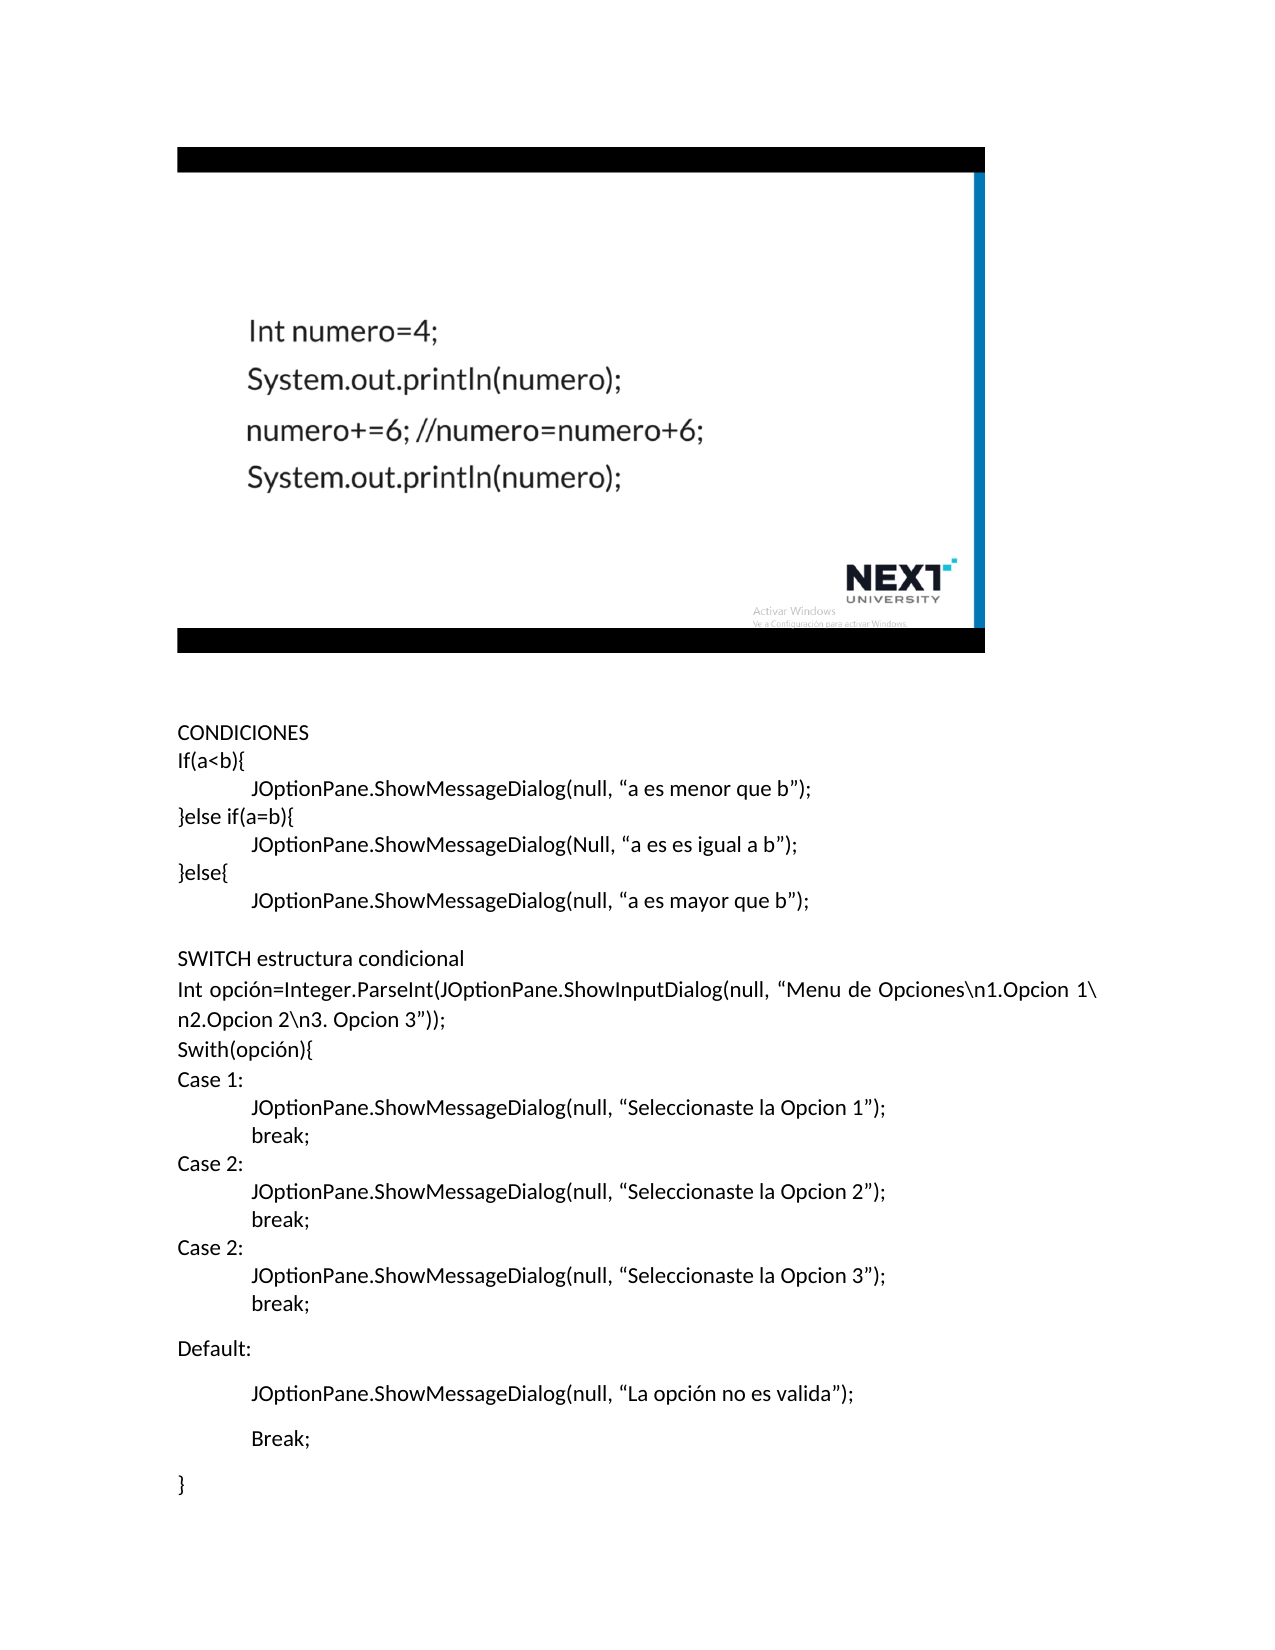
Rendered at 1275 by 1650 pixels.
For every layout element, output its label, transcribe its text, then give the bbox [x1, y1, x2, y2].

text JOptionPane.ShowMessageDialog(null, “Seleccionaste la Opcion 3”); [177, 1262, 1098, 1289]
text SWITCH estructura condicional [177, 944, 1098, 973]
text Case 2: [177, 1233, 1098, 1262]
text Int opción=Integer.ParseInt(JOptionPane.ShowInputDialog(null, “Menu de Opciones\n1.Opcion 1\n2.Opcion 2\n3. Opcion 3”)); [177, 975, 1098, 1033]
text CONDICIONES [177, 718, 1098, 746]
text Break; [177, 1424, 1098, 1452]
text Case 2: [177, 1149, 1098, 1177]
text break; [177, 1289, 1098, 1318]
text }else if(a=b){ [177, 802, 1098, 830]
text JOptionPane.ShowMessageDialog(Null, “a es es igual a b”); [177, 830, 1098, 858]
text break; [177, 1121, 1098, 1149]
text If(a<b){ [177, 746, 1098, 774]
text } [177, 1471, 1098, 1498]
text JOptionPane.ShowMessageDialog(null, “a es menor que b”); [177, 774, 1098, 802]
text JOptionPane.ShowMessageDialog(null, “Seleccionaste la Opcion 1”); [177, 1093, 1098, 1121]
picture [177, 147, 985, 653]
text Default: [177, 1334, 1098, 1362]
text Swith(opción){ [177, 1035, 1098, 1063]
text }else{ [177, 858, 1098, 886]
text break; [177, 1206, 1098, 1233]
text JOptionPane.ShowMessageDialog(null, “Seleccionaste la Opcion 2”); [177, 1177, 1098, 1206]
text Case 1: [177, 1065, 1098, 1093]
text JOptionPane.ShowMessageDialog(null, “La opción no es valida”); [177, 1379, 1098, 1407]
text JOptionPane.ShowMessageDialog(null, “a es mayor que b”); [177, 886, 1098, 914]
